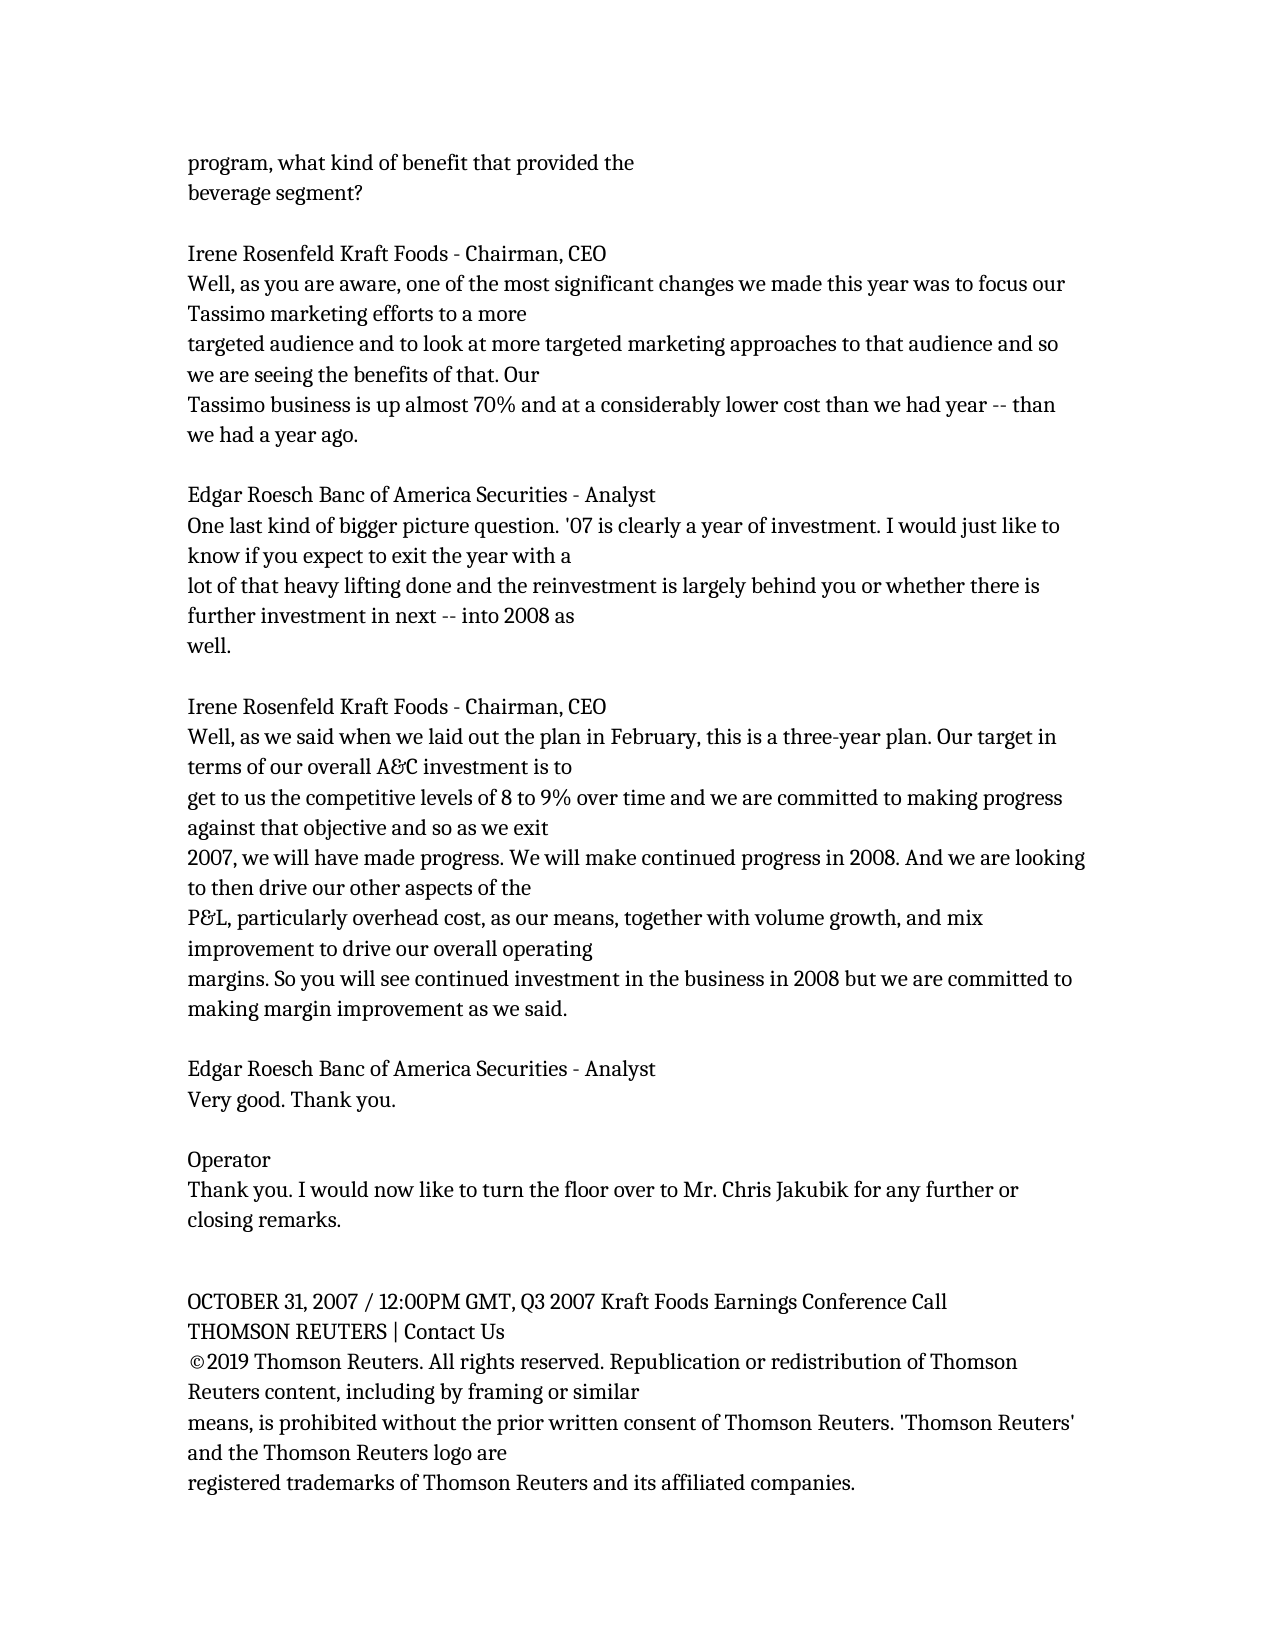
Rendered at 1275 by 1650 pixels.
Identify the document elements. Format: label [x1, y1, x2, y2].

text [187, 1288, 1087, 1496]
text [187, 150, 1087, 1264]
